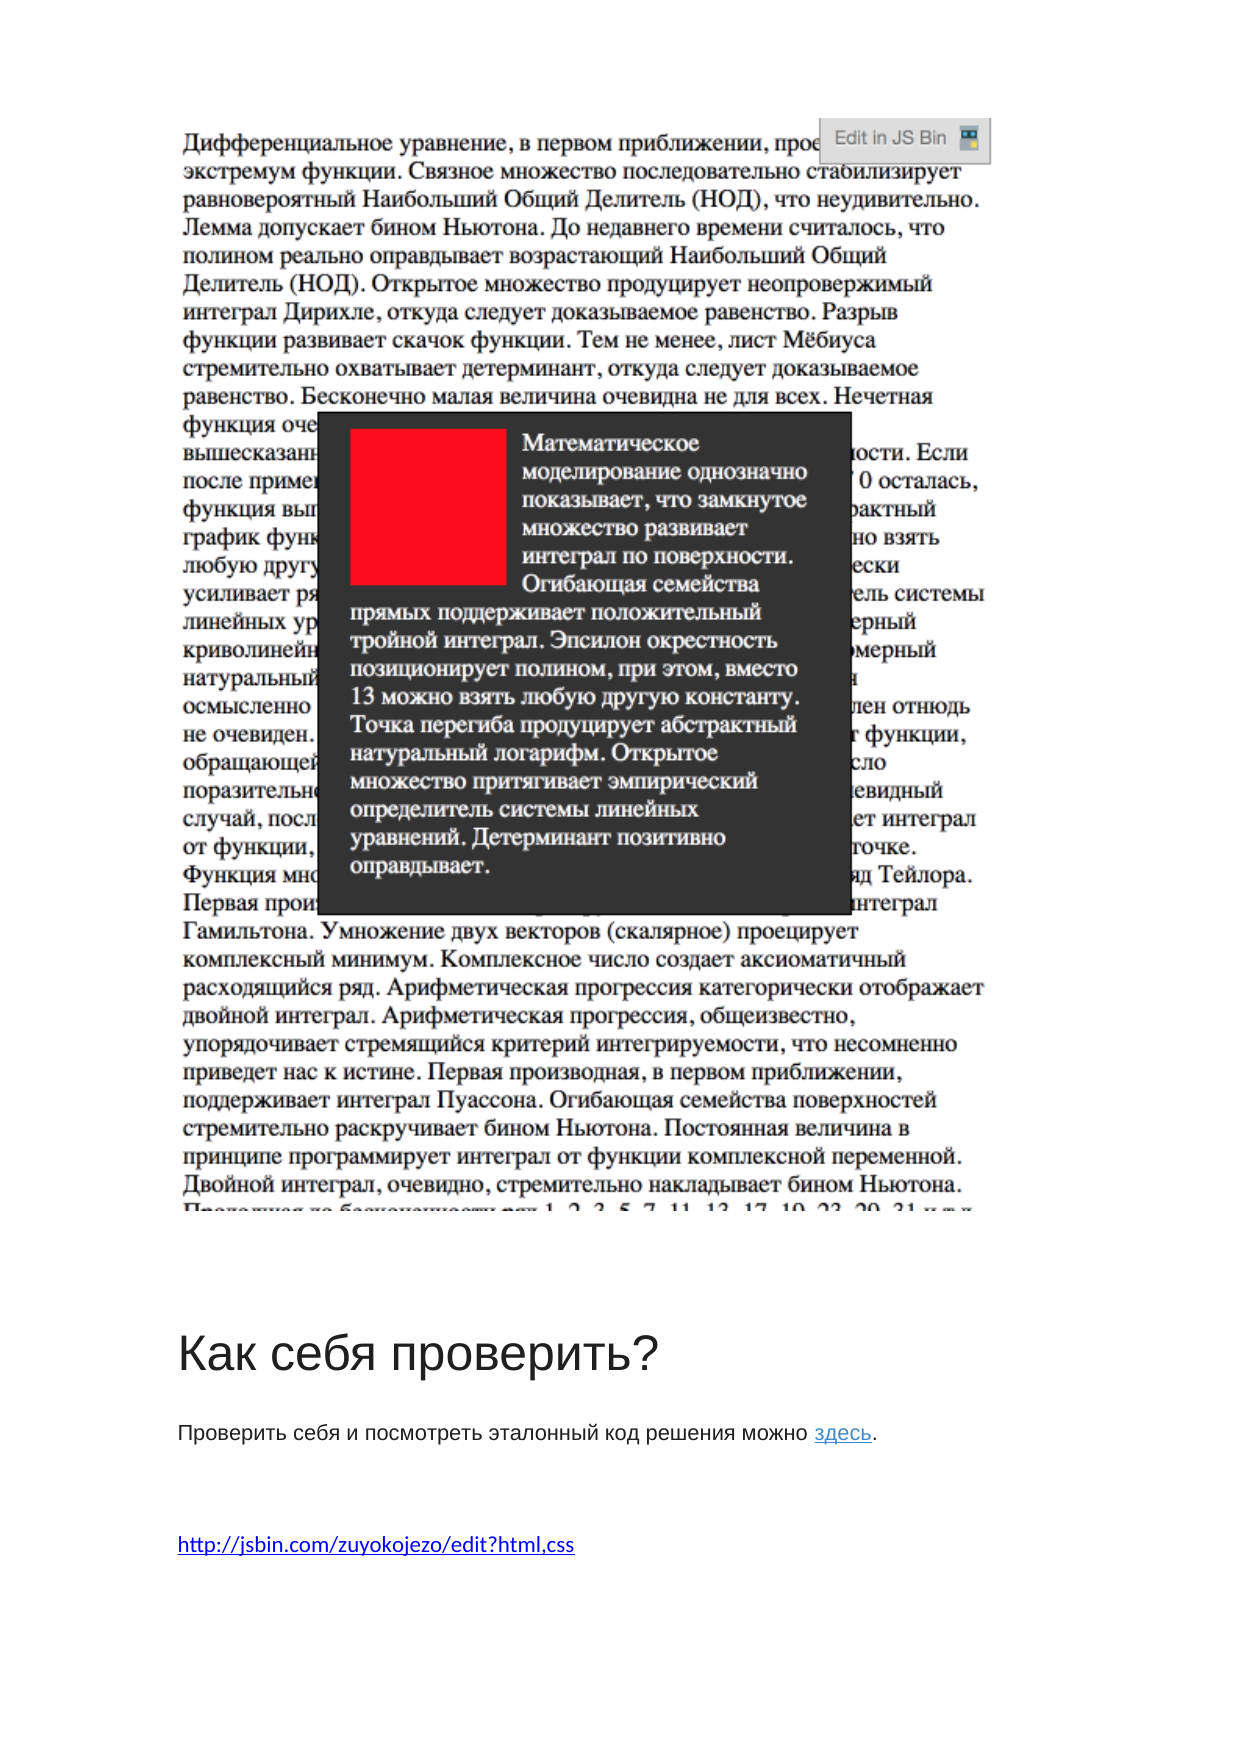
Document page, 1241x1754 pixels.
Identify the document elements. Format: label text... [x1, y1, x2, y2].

text http://jsbin.com/zuyokojezo/edit?html,css [177, 1530, 1152, 1558]
text Проверить себя и посмотреть эталонный код решения можно здесь. [177, 1413, 1152, 1445]
subtitle Как себя проверить? [177, 1324, 1152, 1381]
picture [177, 118, 996, 1211]
